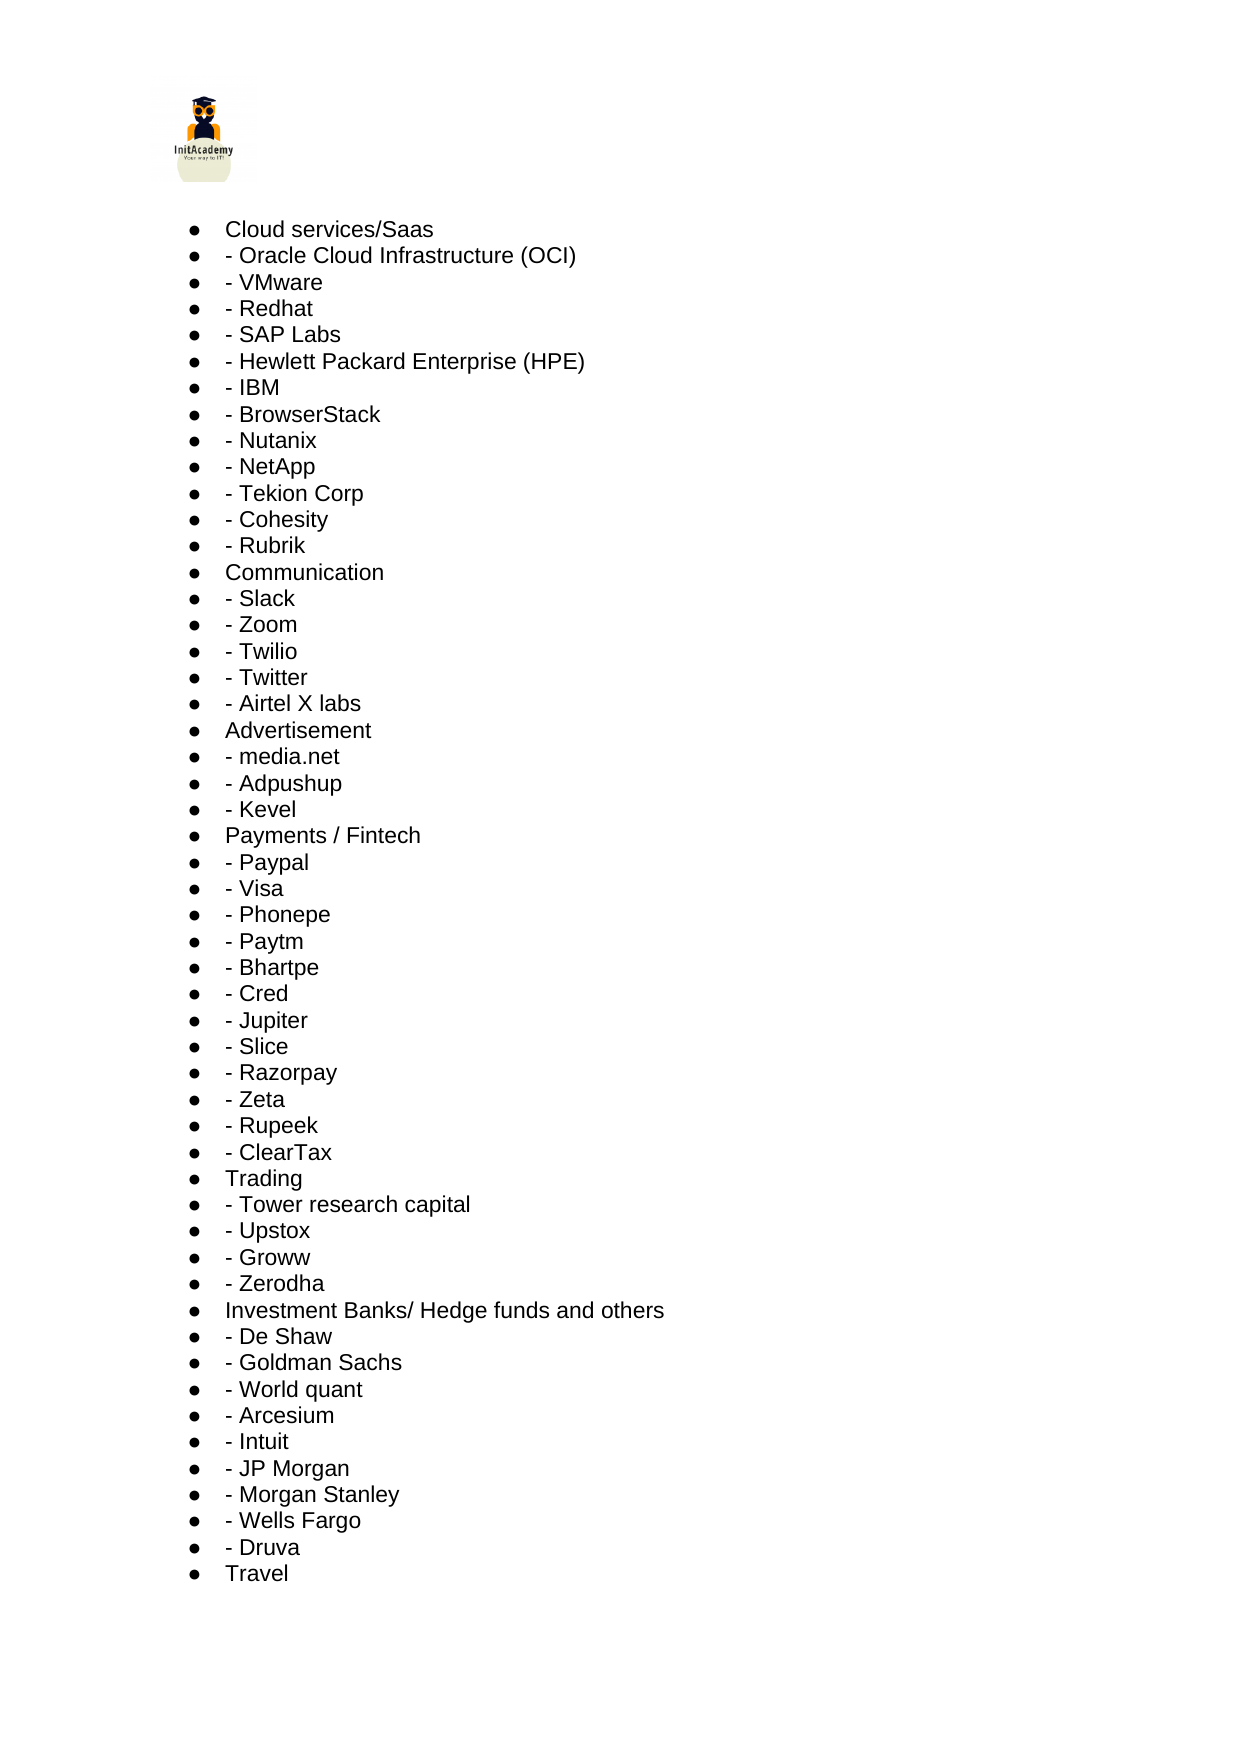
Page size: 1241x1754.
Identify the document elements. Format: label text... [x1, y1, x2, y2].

list Travel [187, 1560, 1090, 1586]
list - Intuit [187, 1428, 1090, 1455]
list Communication [187, 559, 1090, 585]
list Advertisement [187, 717, 1090, 743]
list - Oracle Cloud Infrastructure (OCI) [187, 242, 1090, 269]
list - JP Morgan [187, 1455, 1090, 1481]
list - Zeta [187, 1086, 1090, 1112]
list - media.net [187, 743, 1090, 769]
list Payments / Fintech [187, 822, 1090, 848]
list - Airtel X labs [187, 690, 1090, 717]
list - Rubrik [187, 532, 1090, 559]
list - Twitter [187, 664, 1090, 690]
list - Jupiter [187, 1007, 1090, 1033]
list - De Shaw [187, 1323, 1090, 1349]
list - Phonepe [187, 901, 1090, 928]
list - Cred [187, 980, 1090, 1007]
list - Wells Fargo [187, 1507, 1090, 1534]
list - Visa [187, 875, 1090, 901]
list - Slack [187, 585, 1090, 611]
list - Razorpay [187, 1059, 1090, 1086]
list - Cohesity [187, 506, 1090, 532]
list Investment Banks/ Hedge funds and others [187, 1297, 1090, 1323]
list - Morgan Stanley [187, 1481, 1090, 1507]
list - Arcesium [187, 1402, 1090, 1428]
list - Paytm [187, 928, 1090, 954]
list - Rupeek [187, 1112, 1090, 1138]
list - Druva [187, 1534, 1090, 1560]
list - Kevel [187, 796, 1090, 822]
list - VMware [187, 269, 1090, 295]
list - Zerodha [187, 1270, 1090, 1297]
list - Adpushup [187, 769, 1090, 796]
list - Groww [187, 1244, 1090, 1270]
list - ClearTax [187, 1138, 1090, 1165]
list - World quant [187, 1376, 1090, 1402]
list - Twilio [187, 638, 1090, 664]
list - Tower research capital [187, 1191, 1090, 1217]
list - Tekion Corp [187, 479, 1090, 506]
list - Bhartpe [187, 954, 1090, 980]
list - BrowserStack [187, 401, 1090, 427]
picture [150, 75, 257, 182]
list - Paypal [187, 848, 1090, 875]
list - IBM [187, 374, 1090, 401]
list - Nutanix [187, 427, 1090, 453]
list Cloud services/Saas [187, 216, 1090, 242]
list - Goldman Sachs [187, 1349, 1090, 1376]
list - Zoom [187, 611, 1090, 638]
list - Slice [187, 1033, 1090, 1059]
list - Hewlett Packard Enterprise (HPE) [187, 348, 1090, 374]
list - NetApp [187, 453, 1090, 479]
list - Redhat [187, 295, 1090, 321]
list - SAP Labs [187, 321, 1090, 348]
list Trading [187, 1165, 1090, 1191]
list - Upstox [187, 1217, 1090, 1244]
